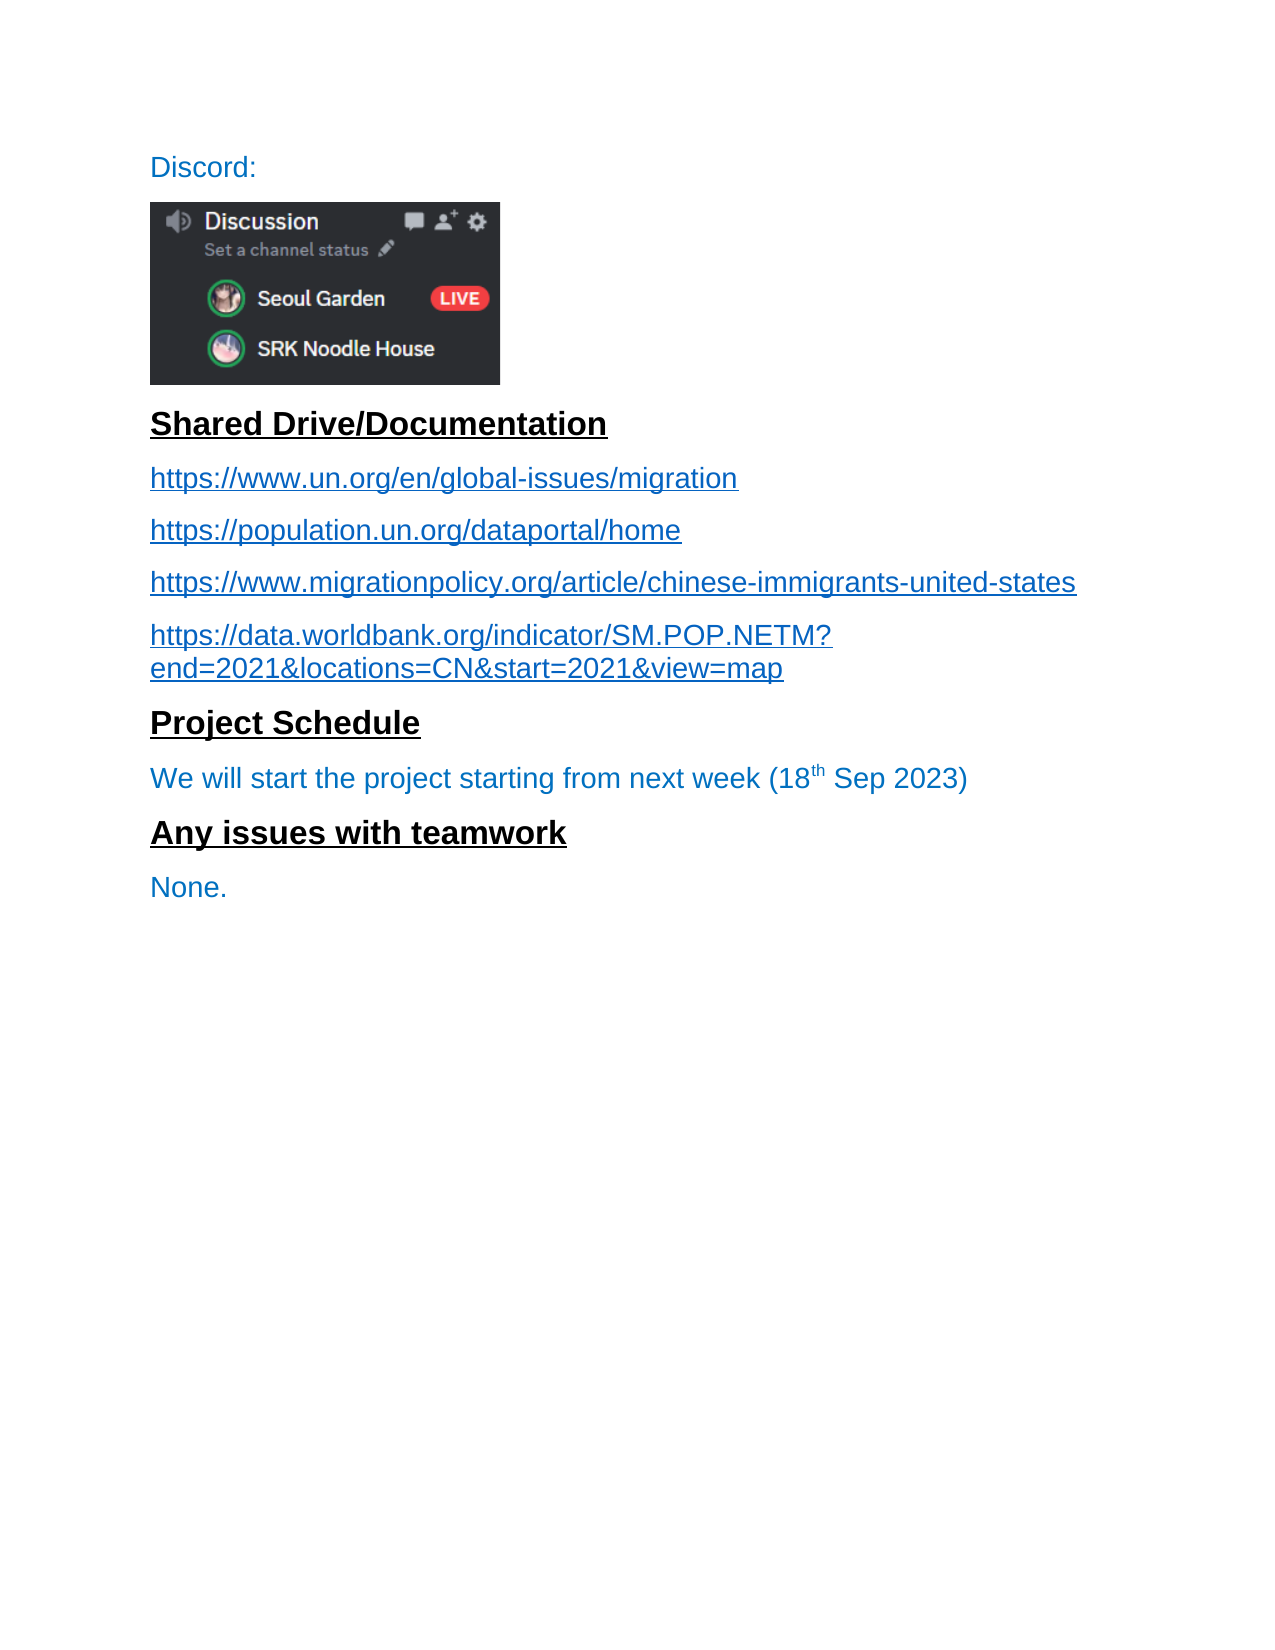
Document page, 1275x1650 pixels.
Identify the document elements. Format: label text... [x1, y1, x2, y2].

text Discord: [150, 150, 1125, 183]
picture [150, 202, 501, 385]
text https://www.migrationpolicy.org/article/chinese-immigrants-united-states [150, 565, 1125, 599]
text https://population.un.org/dataportal/home [150, 513, 1125, 547]
text Any issues with teamwork [150, 813, 1125, 851]
text https://data.worldbank.org/indicator/SM.POP.NETM?end=2021&locations=CN&start=2021&view=map [150, 618, 1125, 685]
text Shared Drive/Documentation [150, 403, 1125, 442]
text https://www.un.org/en/global-issues/migration [150, 461, 1125, 494]
text None. [150, 870, 1125, 904]
text We will start the project starting from next week (18th Sep 2023) [150, 761, 1125, 794]
text Project Schedule [150, 703, 1125, 742]
